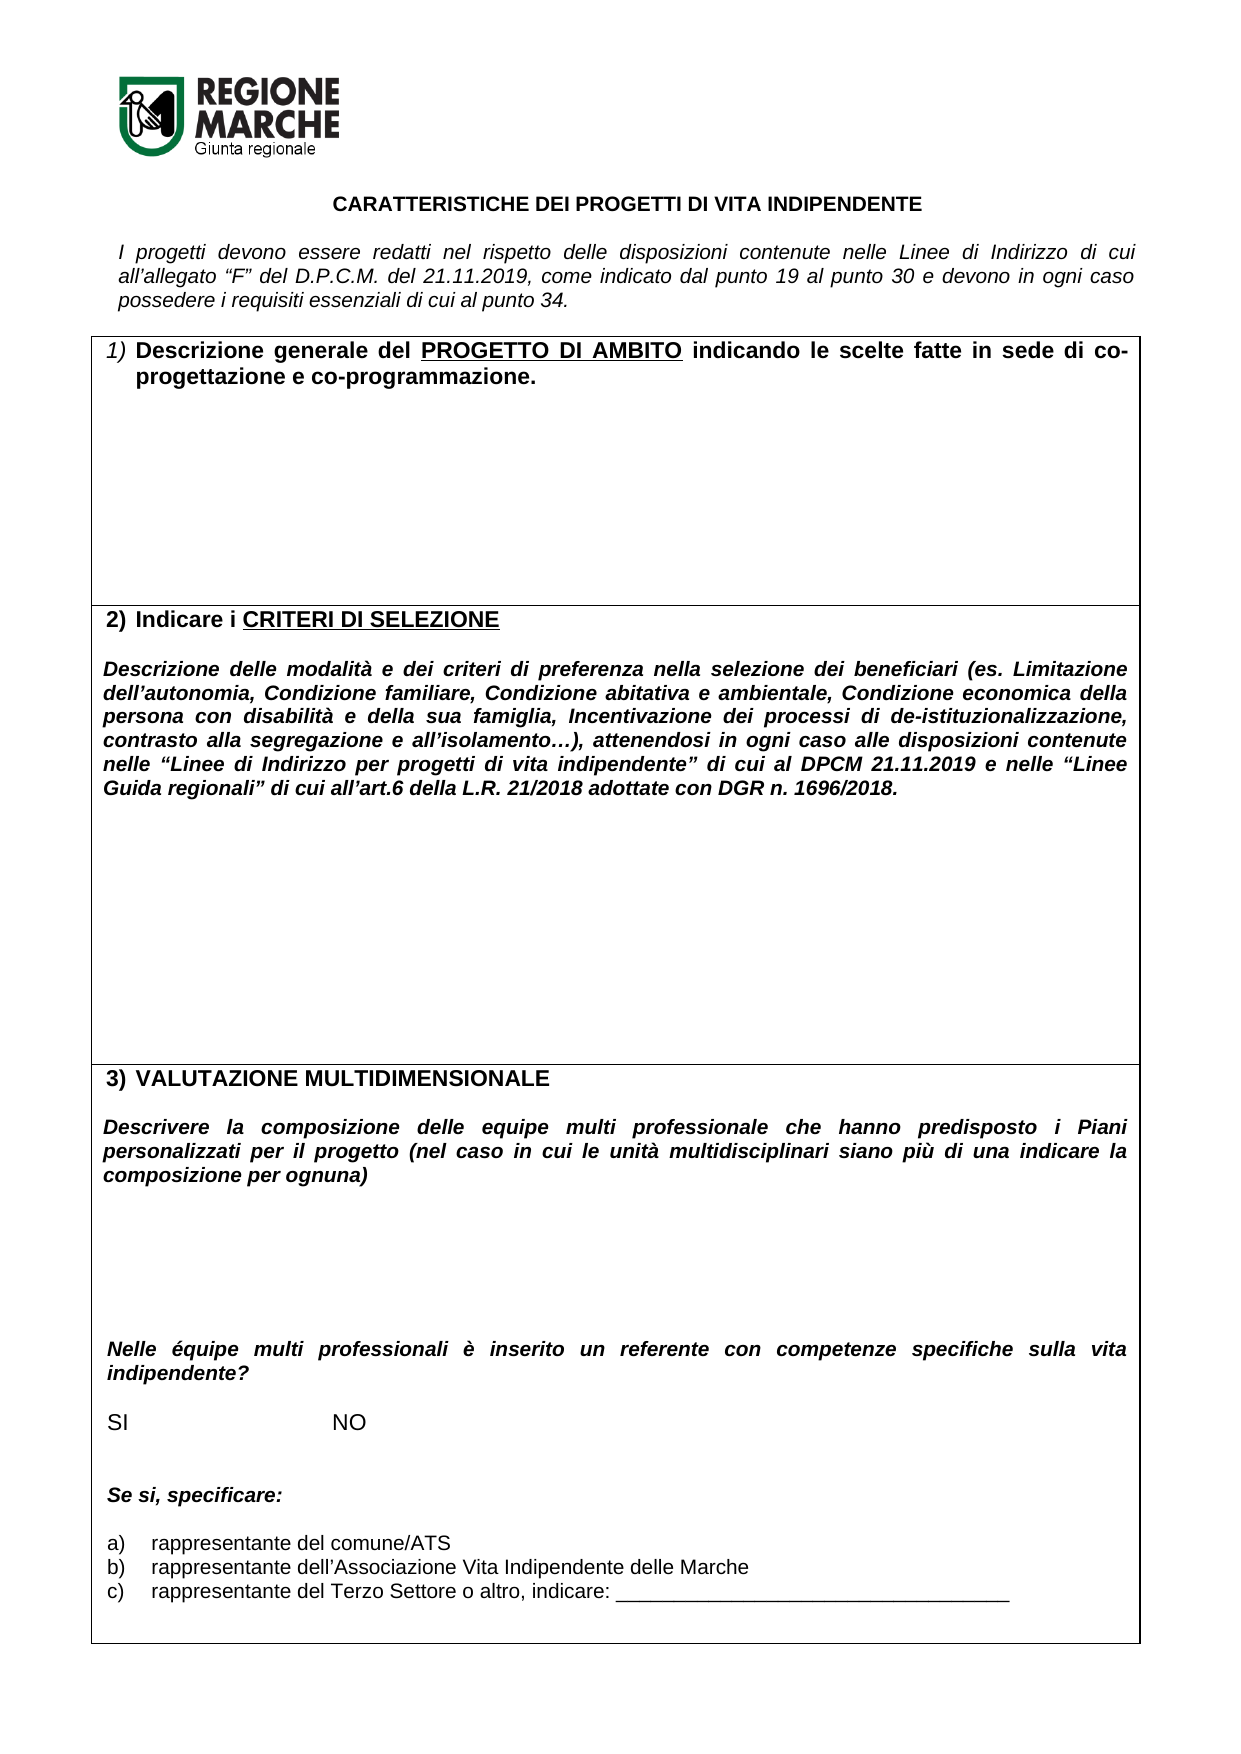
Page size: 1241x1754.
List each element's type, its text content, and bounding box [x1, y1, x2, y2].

text CARATTERISTICHE DEI PROGETTI DI VITA INDIPENDENTE [118, 192, 1137, 216]
text I progetti devono essere redatti nel rispetto delle disposizioni contenute nelle Linee di Indirizzo di cui all’allegato “F” del D.P.C.M. del 21.11.2019, come indicato dal punto 19 al punto 30 e devono in ogni caso possedere i requisiti essenziali di cui al punto 34. [118, 240, 1137, 312]
table_cell VALUTAZIONE MULTIDIMENSIONALE Descrivere la composizione delle equipe multi professionale che hanno predisposto i Piani personalizzati per il progetto (nel caso in cui le unità multidisciplinari siano più di una indicare la composizione per ognuna) Nelle équipe multi professionali è inserito un referente con competenze specifiche sulla vita indipendente? SI NO Se si, specificare: rappresentante del comune/ATS rappresentante dell’Associazione Vita Indipendente delle Marche rappresentante del Terzo Settore o altro, indicare: __________________________________ [92, 1065, 1139, 1643]
picture [118, 75, 346, 158]
table_header Descrizione generale del PROGETTO DI AMBITO indicando le scelte fatte in sede di co-progettazione e co-programmazione. [92, 337, 1139, 605]
table_cell Indicare i CRITERI DI SELEZIONE Descrizione delle modalità e dei criteri di preferenza nella selezione dei beneficiari (es. Limitazione dell’autonomia, Condizione familiare, Condizione abitativa e ambientale, Condizione economica della persona con disabilità e della sua famiglia, Incentivazione dei processi di de-istituzionalizzazione, contrasto alla segregazione e all’isolamento…), attenendosi in ogni caso alle disposizioni contenute nelle “Linee di Indirizzo per progetti di vita indipendente” di cui al DPCM 21.11.2019 e nelle “Linee Guida regionali” di cui all’art.6 della L.R. 21/2018 adottate con DGR n. 1696/2018. [92, 606, 1139, 1064]
